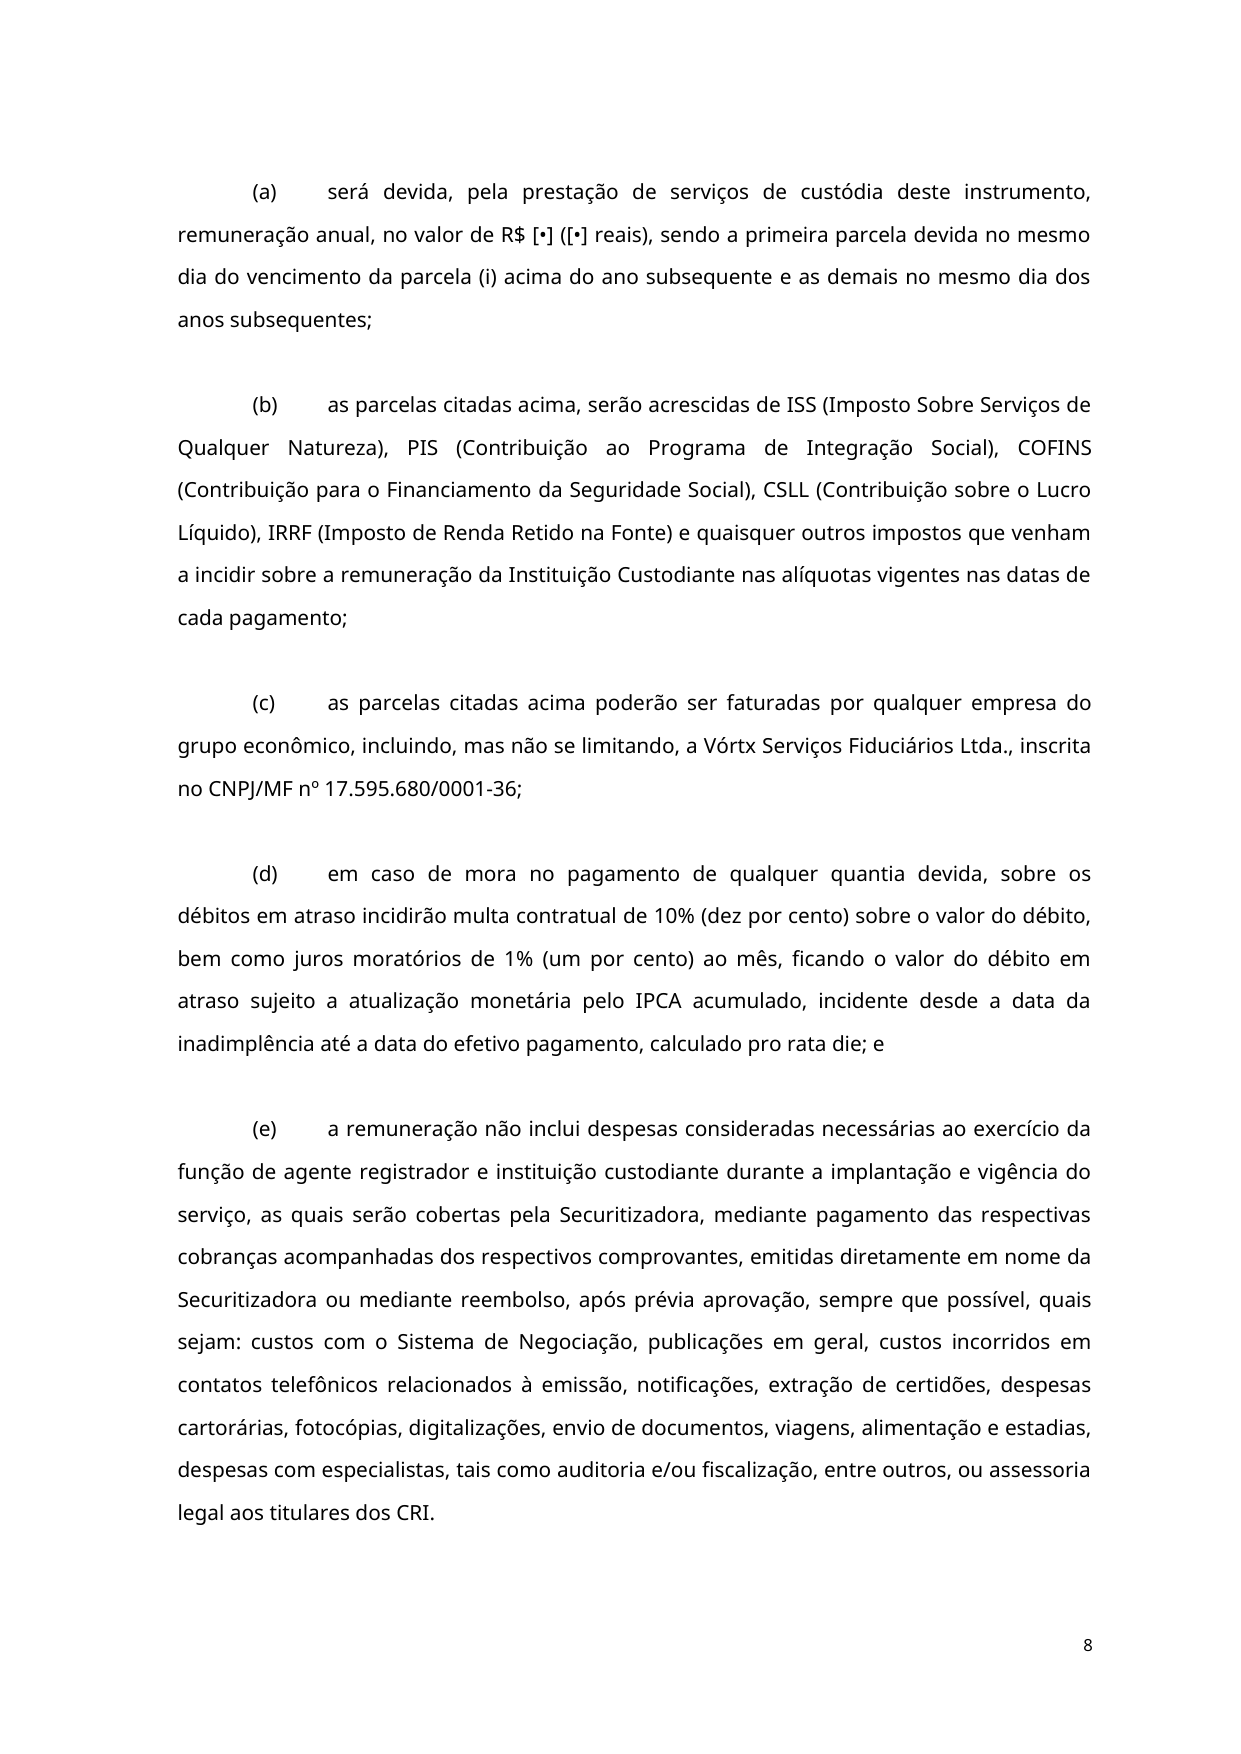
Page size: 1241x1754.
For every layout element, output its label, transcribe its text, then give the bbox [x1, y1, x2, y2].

text (e) a remuneração não inclui despesas consideradas necessárias ao exercício da função de agente registrador e instituição custodiante durante a implantação e vigência do serviço, as quais serão cobertas pela Securitizadora, mediante pagamento das respectivas cobranças acompanhadas dos respectivos comprovantes, emitidas diretamente em nome da Securitizadora ou mediante reembolso, após prévia aprovação, sempre que possível, quais sejam: custos com o Sistema de Negociação, publicações em geral, custos incorridos em contatos telefônicos relacionados à emissão, notificações, extração de certidões, despesas cartorárias, fotocópias, digitalizações, envio de documentos, viagens, alimentação e estadias, despesas com especialistas, tais como auditoria e/ou fiscalização, entre outros, ou assessoria legal aos titulares dos CRI. [177, 1114, 1092, 1526]
text (c) as parcelas citadas acima poderão ser faturadas por qualquer empresa do grupo econômico, incluindo, mas não se limitando, a Vórtx Serviços Fiduciários Ltda., inscrita no CNPJ/MF nº 17.595.680/0001-36; [177, 688, 1092, 802]
text (d) em caso de mora no pagamento de qualquer quantia devida, sobre os débitos em atraso incidirão multa contratual de 10% (dez por cento) sobre o valor do débito, bem como juros moratórios de 1% (um por cento) ao mês, ficando o valor do débito em atraso sujeito a atualização monetária pelo IPCA acumulado, incidente desde a data da inadimplência até a data do efetivo pagamento, calculado pro rata die; e [177, 859, 1092, 1058]
text (b) as parcelas citadas acima, serão acrescidas de ISS (Imposto Sobre Serviços de Qualquer Natureza), PIS (Contribuição ao Programa de Integração Social), COFINS (Contribuição para o Financiamento da Seguridade Social), CSLL (Contribuição sobre o Lucro Líquido), IRRF (Imposto de Renda Retido na Fonte) e quaisquer outros impostos que venham a incidir sobre a remuneração da Instituição Custodiante nas alíquotas vigentes nas datas de cada pagamento; [177, 390, 1092, 632]
text (a) será devida, pela prestação de serviços de custódia deste instrumento, remuneração anual, no valor de R$ [•] ([•] reais), sendo a primeira parcela devida no mesmo dia do vencimento da parcela (i) acima do ano subsequente e as demais no mesmo dia dos anos subsequentes; [177, 177, 1092, 333]
